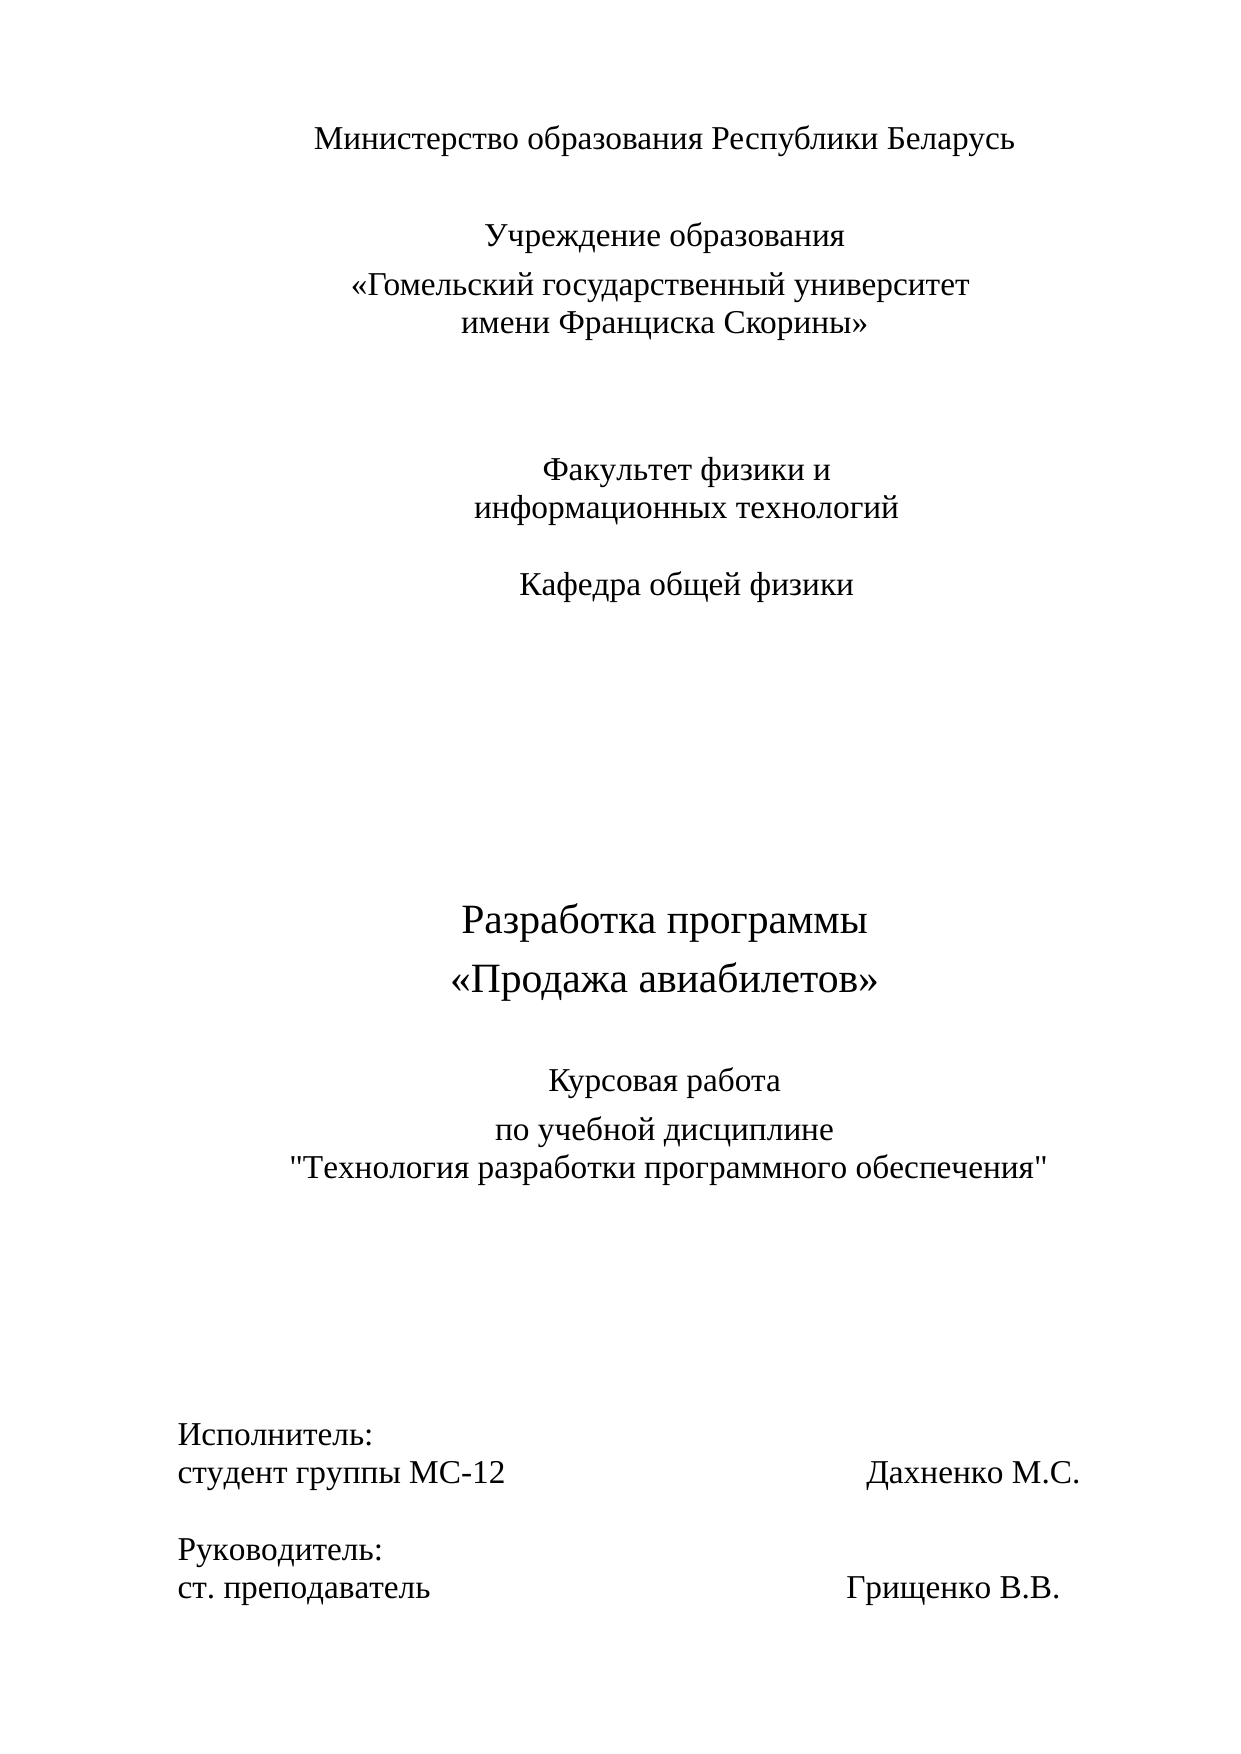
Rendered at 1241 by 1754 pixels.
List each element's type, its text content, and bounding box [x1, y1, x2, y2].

text Руководитель: [177, 1529, 1152, 1567]
text Факультет физики и [148, 449, 1152, 487]
text ст. преподаватель Грищенко В.В. [177, 1567, 1152, 1606]
title Разработка программы [177, 895, 1152, 943]
title Курсовая работа [177, 1060, 1152, 1098]
text "Технология разработки программного обеспечения" [177, 1147, 1152, 1186]
text Исполнитель: [177, 1414, 1152, 1452]
title Министерство образования Республики Беларусь [177, 118, 1152, 156]
text Кафедра общей физики [148, 564, 1152, 602]
title «Гомельский государственный университет имени Франциска Скорины» [177, 264, 1152, 341]
title «Продажа авиабилетов» [177, 953, 1152, 1001]
text информационных технологий [148, 487, 1152, 526]
text студент группы МС-12 Дахненко М.С. [177, 1452, 1152, 1491]
text по учебной дисциплине [177, 1109, 1152, 1147]
title Учреждение образования [177, 216, 1152, 254]
